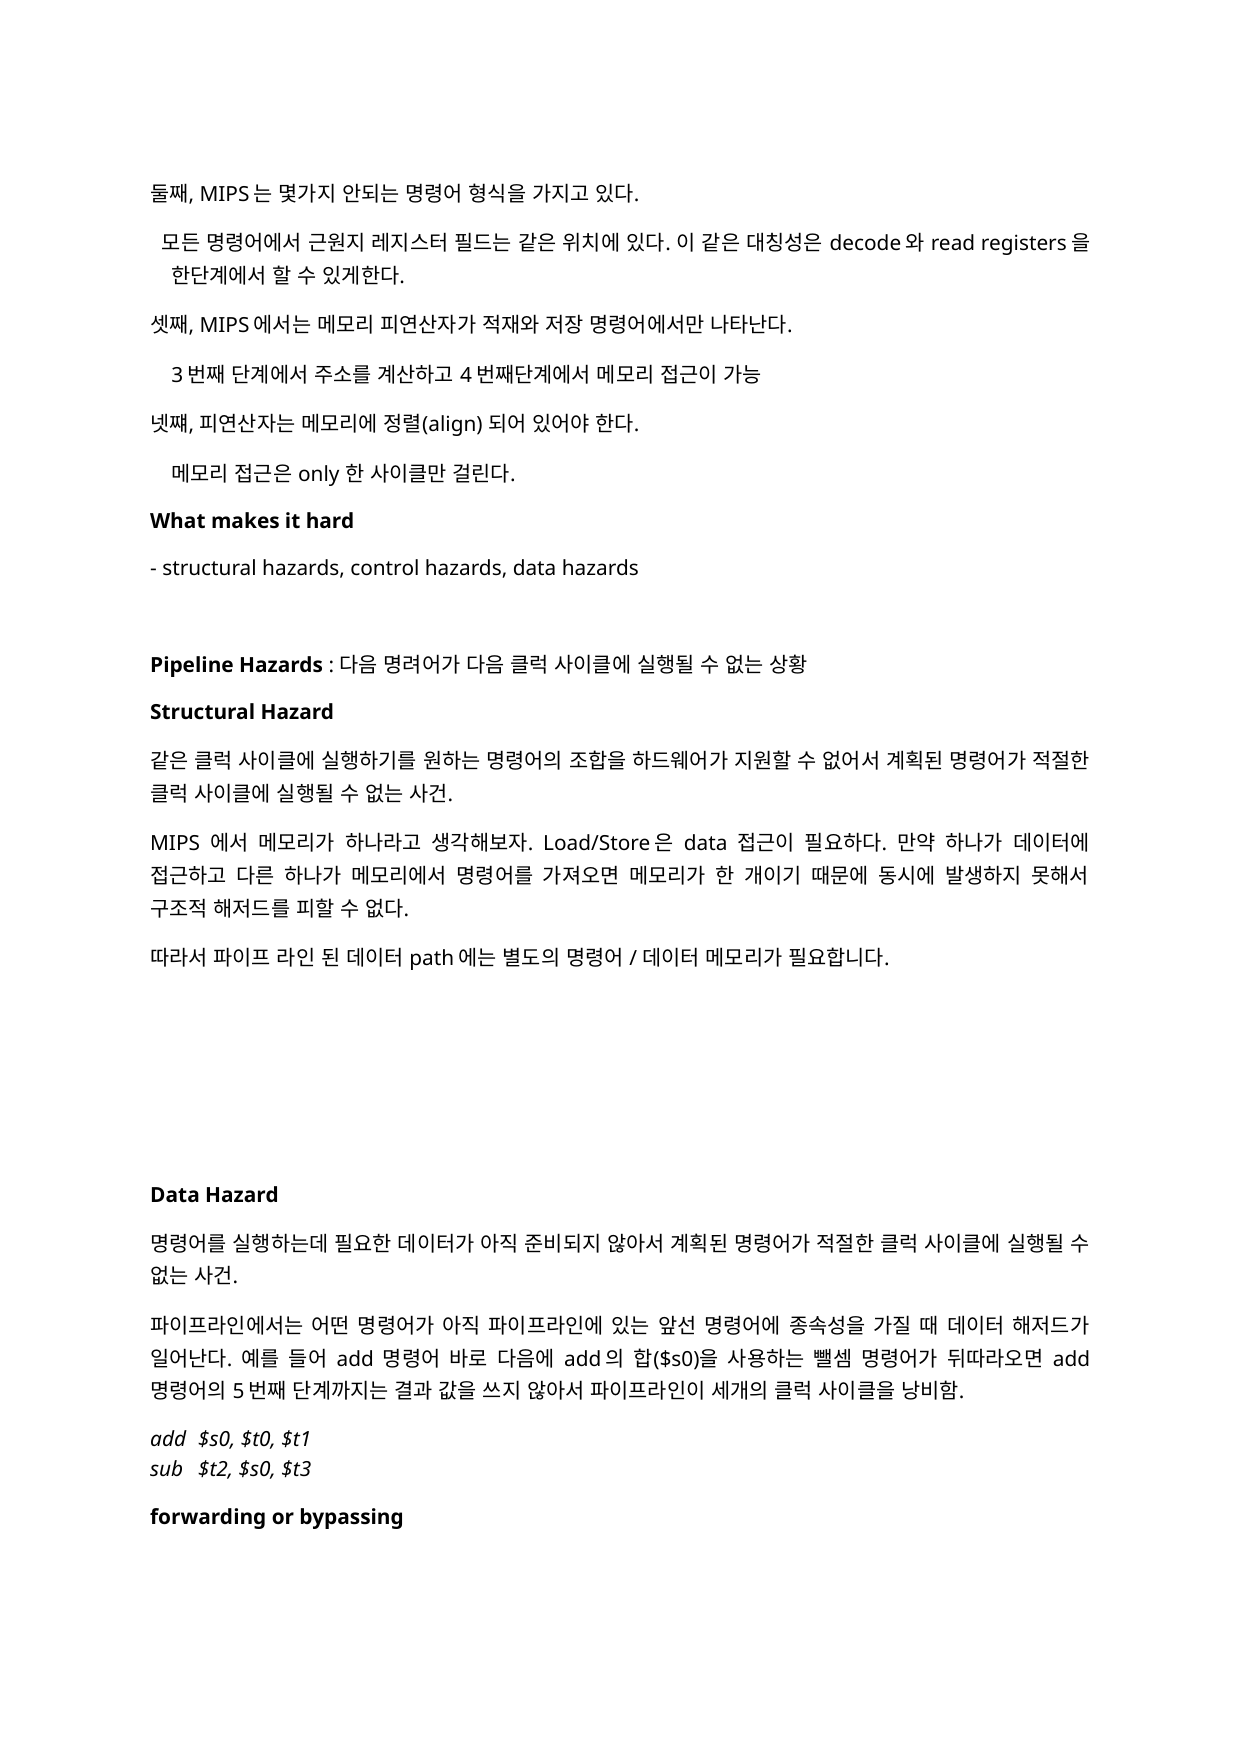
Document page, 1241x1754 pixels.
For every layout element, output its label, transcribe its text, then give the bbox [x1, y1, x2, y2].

text 넷쨰, 피연산자는 메모리에 정렬(align) 되어 있어야 한다. [150, 407, 1090, 438]
text 명령어를 실행하는데 필요한 데이터가 아직 준비되지 않아서 계획된 명령어가 적절한 클럭 사이클에 실행될 수 없는 사건. [150, 1227, 1090, 1290]
text - structural hazards, control hazards, data hazards [150, 553, 1090, 582]
text 따라서 파이프 라인 된 데이터 path에는 별도의 명령어 / 데이터 메모리가 필요합니다. [150, 941, 1090, 972]
text 둘째, MIPS는 몇가지 안되는 명령어 형식을 가지고 있다. [150, 177, 1090, 207]
text 파이프라인에서는 어떤 명령어가 아직 파이프라인에 있는 앞선 명령어에 종속성을 가질 때 데이터 해저드가 일어난다. 예를 들어 add 명령어 바로 다음에 add의 합($s0)을 사용하는 뺄셈 명령어가 뒤따라오면 add 명령어의 5번째 단계까지는 결과 값을 쓰지 않아서 파이프라인이 세개의 클럭 사이클을 낭비함. [150, 1309, 1090, 1405]
text Pipeline Hazards : 다음 명려어가 다음 클럭 사이클에 실행될 수 없는 상황 [150, 648, 1090, 678]
text 같은 클럭 사이클에 실행하기를 원하는 명령어의 조합을 하드웨어가 지원할 수 없어서 계획된 명령어가 적절한 클럭 사이클에 실행될 수 없는 사건. [150, 745, 1090, 808]
text What makes it hard [150, 506, 1090, 534]
text 3번째 단계에서 주소를 계산하고 4번째단계에서 메모리 접근이 가능 [150, 358, 1090, 388]
text 메모리 접근은 only 한 사이클만 걸린다. [150, 457, 1090, 487]
text 모든 명령어에서 근원지 레지스터 필드는 같은 위치에 있다. 이 같은 대칭성은 decode와 read registers을 한단계에서 할 수 있게한다. [150, 227, 1090, 289]
text add $s0, $t0, $t1 sub $t2, $s0, $t3 [150, 1424, 1090, 1483]
text forwarding or bypassing [150, 1502, 1090, 1530]
text MIPS 에서 메모리가 하나라고 생각해보자. Load/Store은 data 접근이 필요하다. 만약 하나가 데이터에 접근하고 다른 하나가 메모리에서 명령어를 가져오면 메모리가 한 개이기 때문에 동시에 발생하지 못해서 구조적 해저드를 피할 수 없다. [150, 827, 1090, 922]
text Data Hazard [150, 1180, 1090, 1208]
text Structural Hazard [150, 697, 1090, 726]
text 셋째, MIPS에서는 메모리 피연산자가 적재와 저장 명령어에서만 나타난다. [150, 309, 1090, 339]
